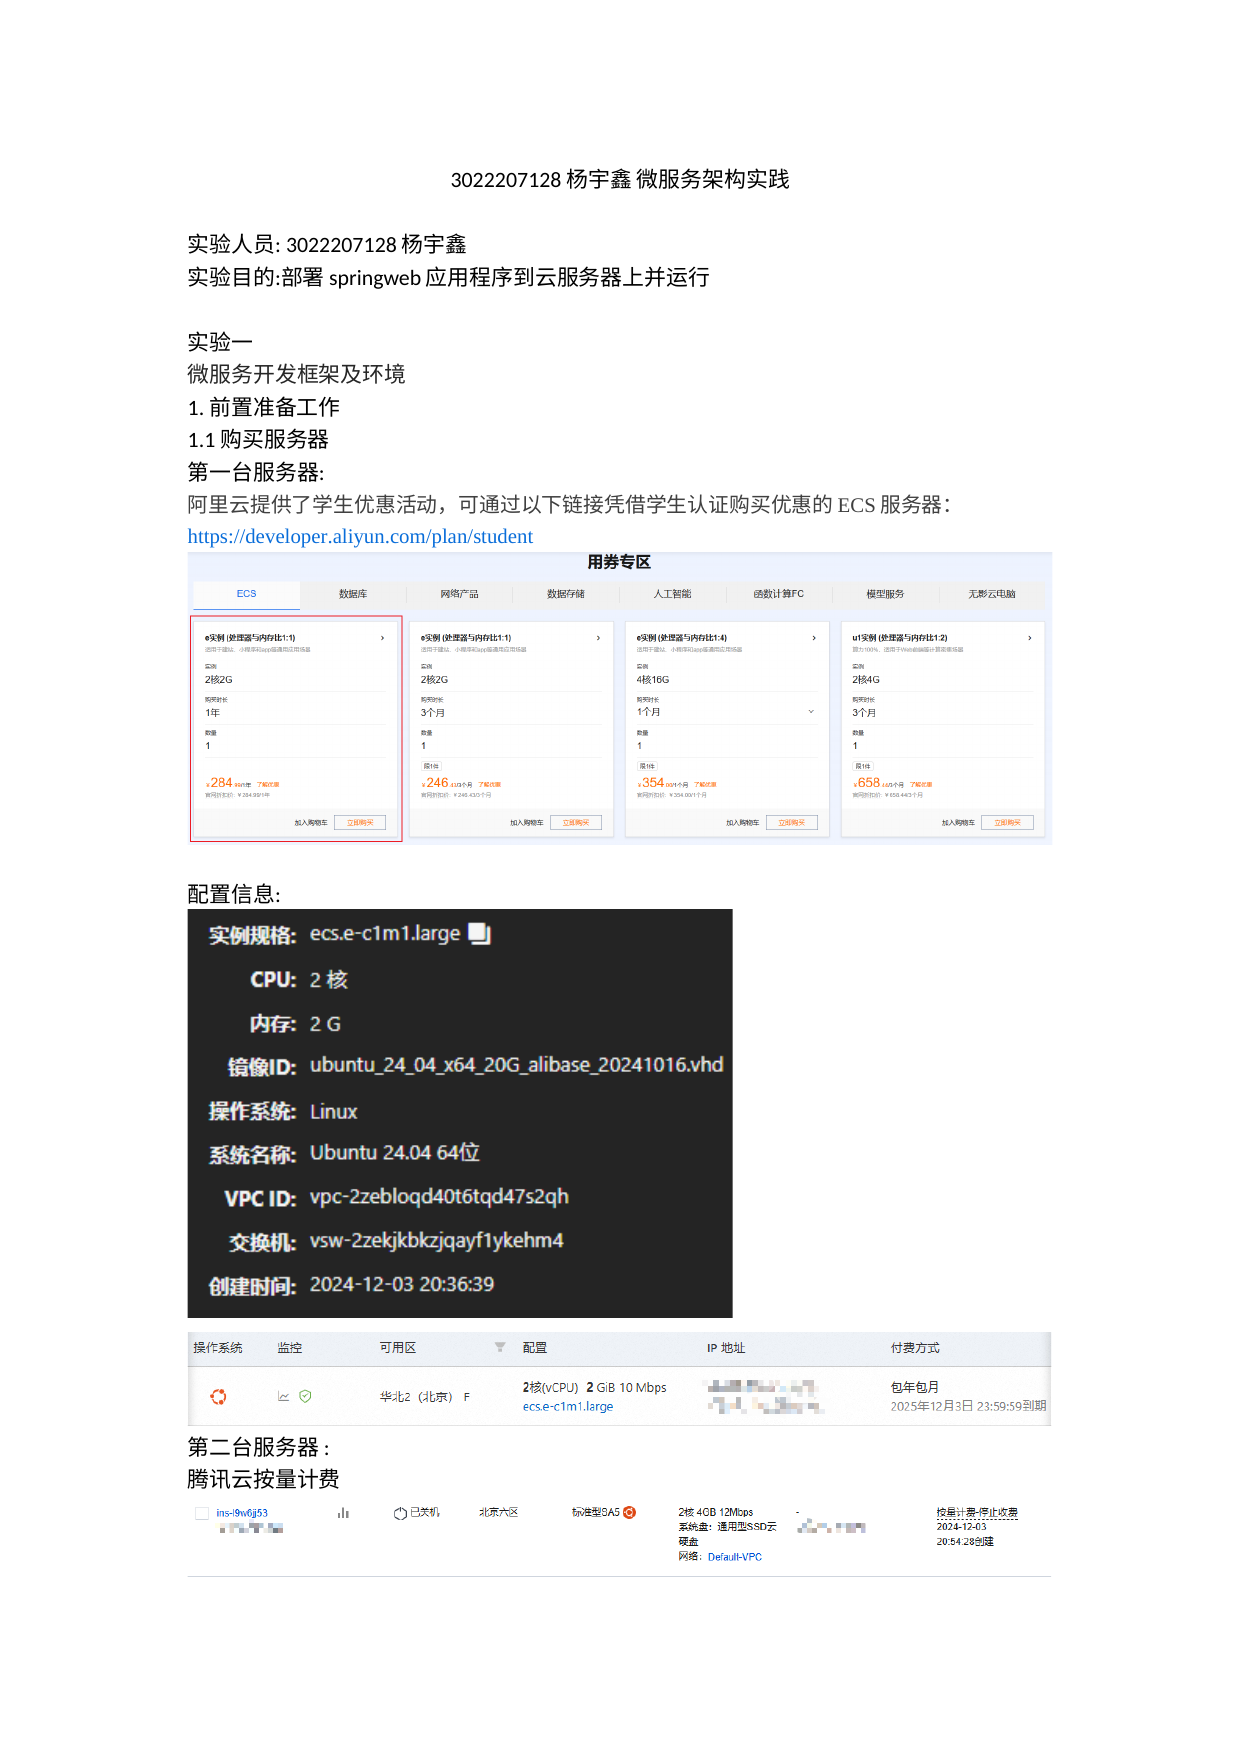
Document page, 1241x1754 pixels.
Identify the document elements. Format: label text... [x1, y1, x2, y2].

list 3022207128 杨宇鑫 微服务架构实践 [187, 162, 1053, 194]
text 阿⾥云提供了学⽣优惠活动，可通过以下链接凭借学⽣认证购买优惠的ECS服务器： [187, 487, 1053, 519]
list 腾讯云按量计费 [187, 1462, 1053, 1494]
list 实验人员: 3022207128 杨宇鑫 [187, 227, 1053, 259]
picture [187, 1494, 1052, 1578]
list 购买服务器 [187, 422, 1053, 454]
text 微服务开发框架及环境 [187, 357, 1053, 389]
picture [187, 909, 733, 1318]
list 实验一 [187, 324, 1053, 357]
list 配置信息: [187, 877, 1053, 909]
picture [187, 552, 1053, 845]
picture [187, 1332, 1052, 1426]
list 第一台服务器: [187, 454, 1053, 487]
list 前置准备工作 [187, 389, 1053, 422]
list 实验目的:部署springweb应用程序到云服务器上并运行 [187, 259, 1053, 292]
text https://developer.aliyun.com/plan/student [187, 519, 1053, 552]
list 第二台服务器 : [187, 1429, 1053, 1462]
